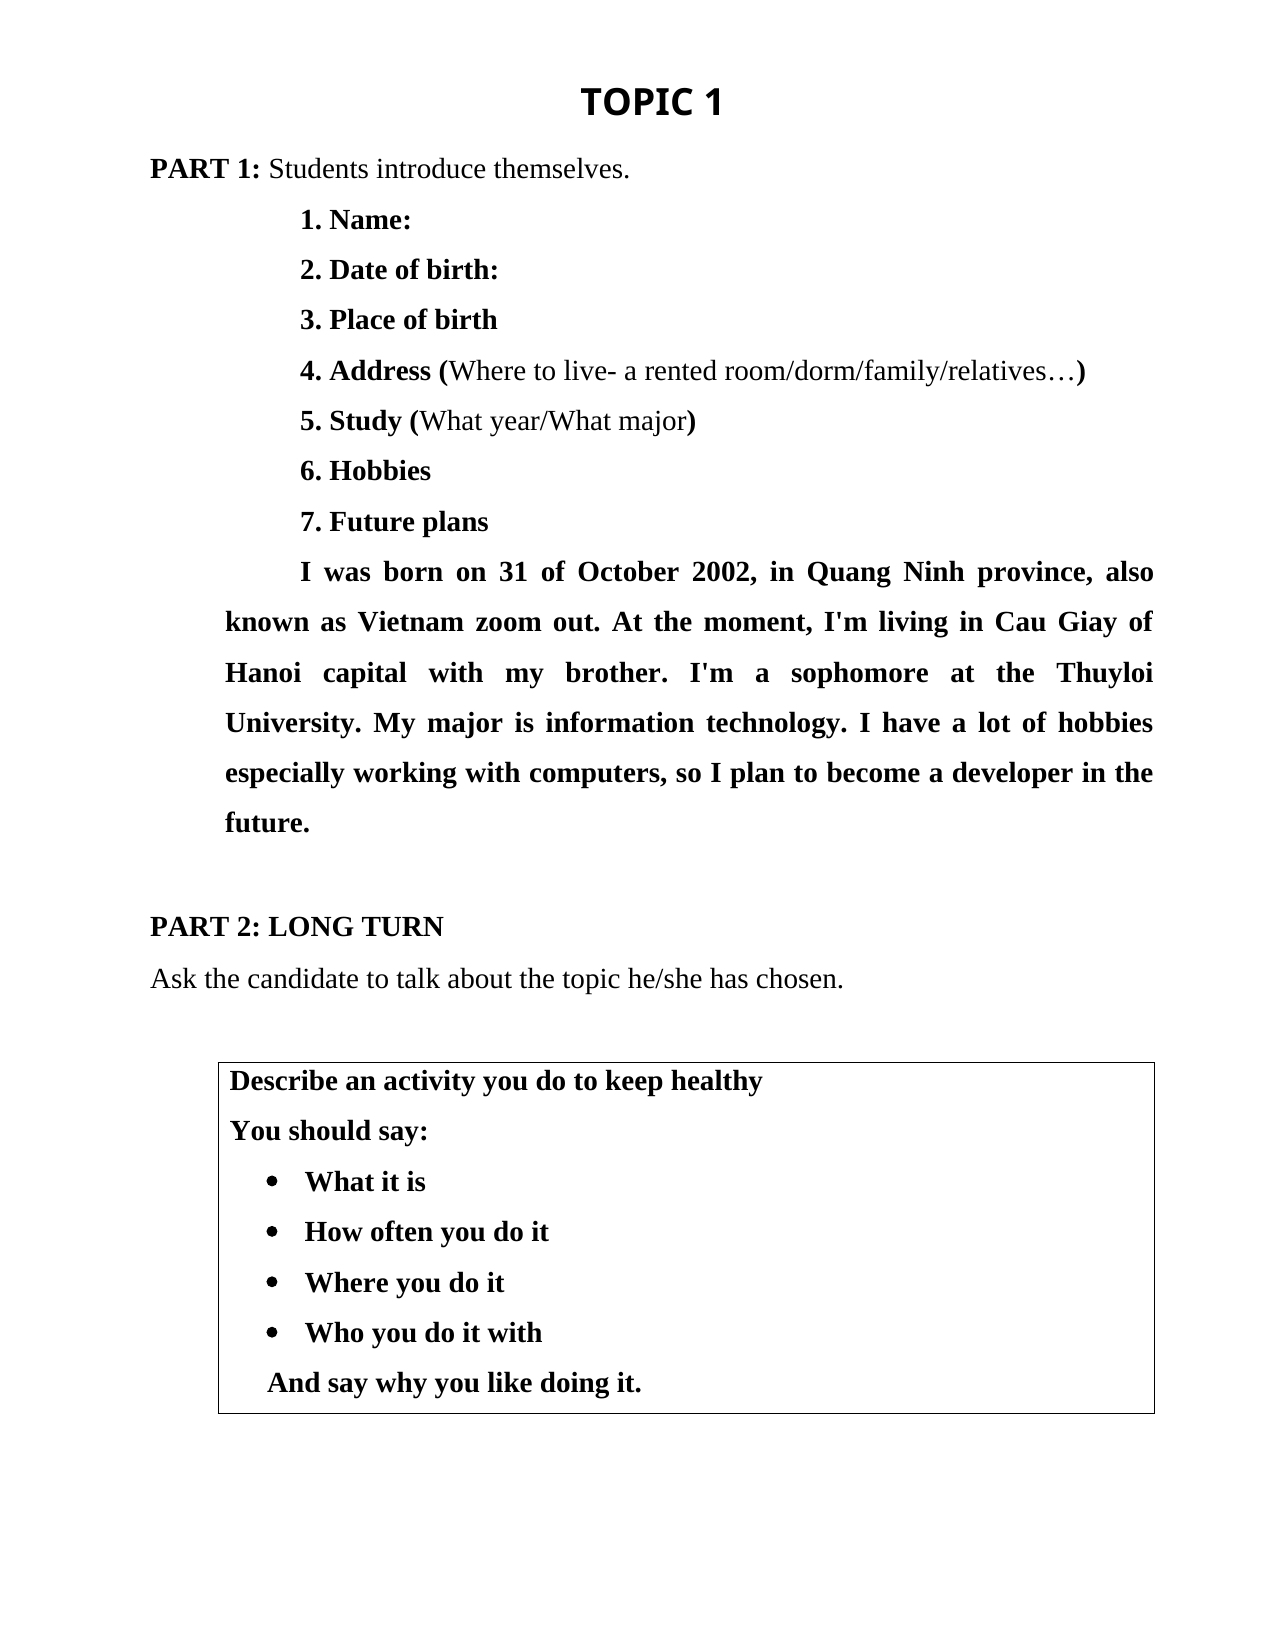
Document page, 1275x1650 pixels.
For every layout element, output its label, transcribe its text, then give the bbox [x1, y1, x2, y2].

text Ask the candidate to talk about the topic he/she has chosen. [150, 962, 1155, 995]
text 5. Study (What year/What major) [225, 403, 1155, 437]
text 2. Date of birth: [225, 252, 1155, 286]
text 1. Name: [150, 202, 1155, 235]
text PART 2: LONG TURN [150, 909, 1155, 942]
table_header Describe an activity you do to keep healthy You should say: What it is How often you do it Where you do it Who you do it with And say why you like doing it. [219, 1063, 1154, 1413]
text 4. Address (Where to live- a rented room/dorm/family/relatives…) [225, 353, 1155, 386]
text 3. Place of birth [225, 302, 1155, 336]
text 6. Hobbies [225, 453, 1155, 487]
text TOPIC 1 [150, 75, 1155, 126]
text I was born on 31 of October 2002, in Quang Ninh province, also known as Vietnam zoom out. At the moment, I'm living in Cau Giay of Hanoi capital with my brother. I'm a sophomore at the Thuyloi University. My major is information technology. I have a lot of hobbies especially working with computers, so I plan to become a developer in the future. [225, 554, 1155, 839]
text 7. Future plans [225, 504, 1155, 537]
text PART 1: Students introduce themselves. [150, 152, 1155, 185]
